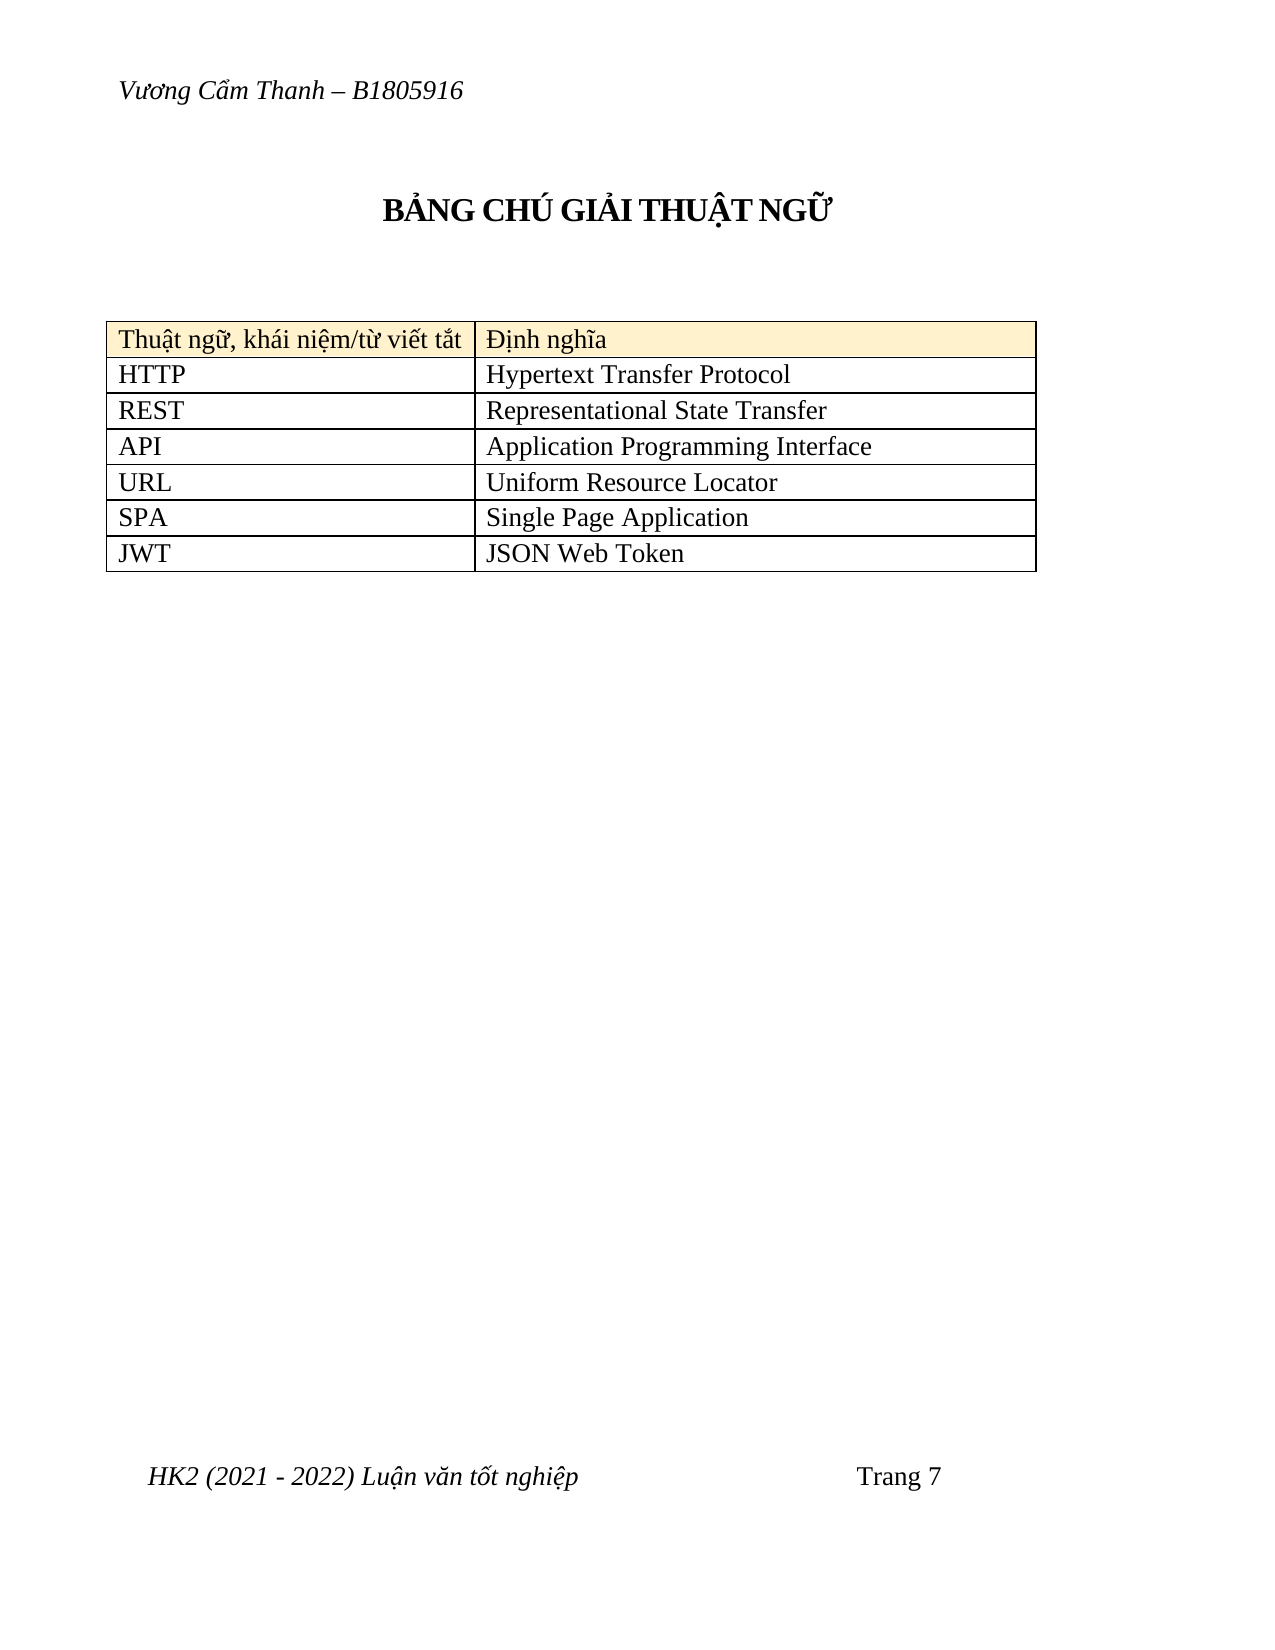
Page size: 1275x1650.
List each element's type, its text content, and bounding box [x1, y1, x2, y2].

table_cell REST [107, 394, 474, 428]
table_cell Hypertext Transfer Protocol [476, 358, 1035, 392]
table_header Thuật ngữ, khái niệm/từ viết tắt [107, 322, 474, 356]
table_cell HTTP [107, 358, 474, 392]
table_cell SPA [107, 501, 474, 535]
table_cell URL [107, 465, 474, 499]
table_cell Representational State Transfer [476, 394, 1035, 428]
title BẢNG CHÚ GIẢI THUẬT NGỮ [59, 190, 1157, 228]
table_cell Single Page Application [476, 501, 1035, 535]
table_cell Uniform Resource Locator [476, 465, 1035, 499]
table_cell API [107, 430, 474, 463]
table_cell Application Programming Interface [476, 430, 1035, 463]
table_cell JSON Web Token [476, 537, 1035, 571]
table_cell JWT [107, 537, 474, 571]
table_header Định nghĩa [476, 322, 1035, 356]
